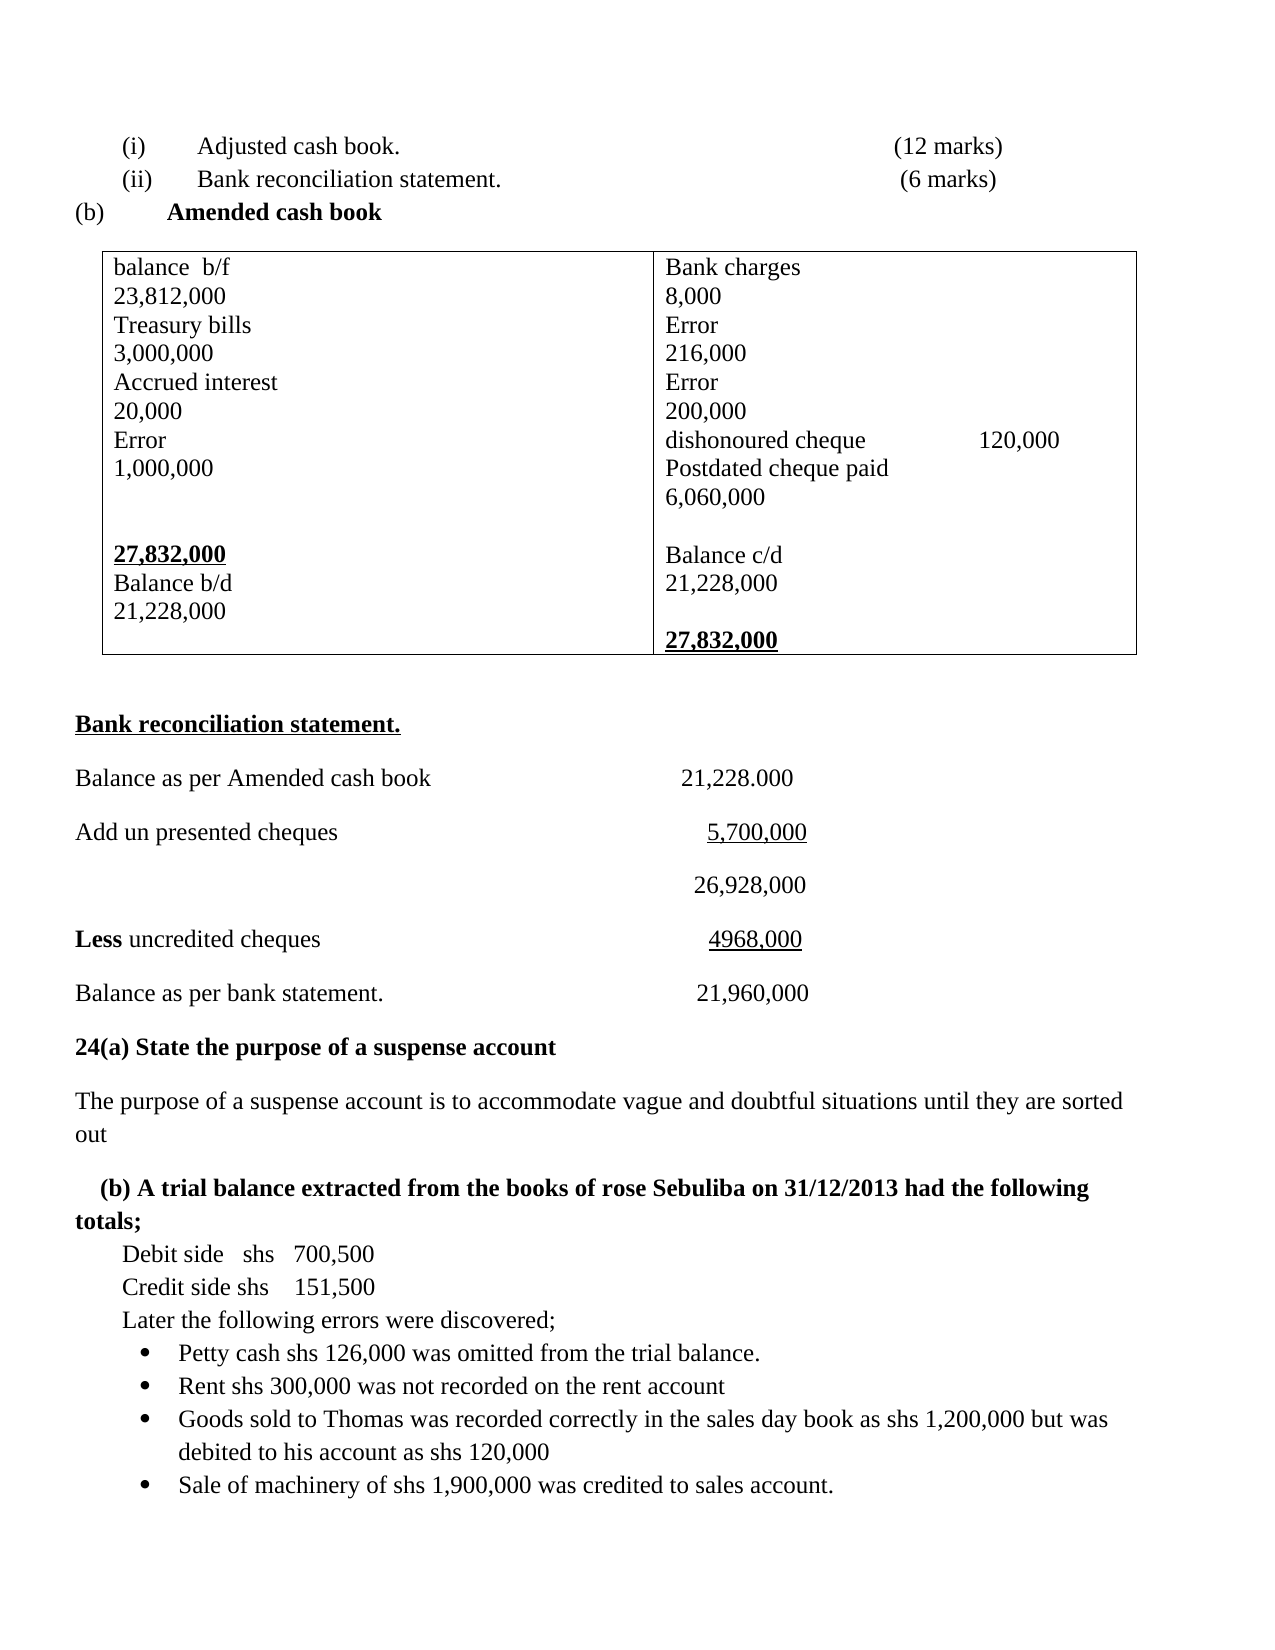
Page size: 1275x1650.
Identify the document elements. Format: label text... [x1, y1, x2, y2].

list Goods sold to Thomas was recorded correctly in the sales day book as shs 1,200,000 but was debited to his account as shs 120,000 [141, 1404, 1125, 1466]
text 24(a) State the purpose of a suspense account [75, 1032, 1125, 1061]
text Later the following errors were discovered; [122, 1305, 1125, 1333]
text (b) Amended cash book [75, 197, 1125, 226]
text The purpose of a suspense account is to accommodate vague and doubtful situations until they are sorted out [75, 1086, 1125, 1148]
text 26,928,000 [75, 870, 1125, 899]
text Balance as per bank statement. 21,960,000 [75, 978, 1125, 1007]
list Bank reconciliation statement. (6 marks) [122, 164, 1125, 193]
text Bank reconciliation statement. [75, 709, 1125, 738]
table_header Bank charges 8,000 Error 216,000 Error 200,000 dishonoured cheque 120,000 Postdated cheque paid 6,060,000 Balance c/d 21,228,000 27,832,000 [654, 252, 1136, 654]
text (b) A trial balance extracted from the books of rose Sebuliba on 31/12/2013 had the following totals; [75, 1173, 1125, 1234]
list Adjusted cash book. (12 marks) [122, 131, 1125, 160]
text Less uncredited cheques 4968,000 [75, 924, 1125, 953]
list Sale of machinery of shs 1,900,000 was credited to sales account. [141, 1470, 1125, 1499]
table_header balance b/f 23,812,000 Treasury bills 3,000,000 Accrued interest 20,000 Error 1,000,000 27,832,000 Balance b/d 21,228,000 [103, 252, 653, 654]
list Petty cash shs 126,000 was omitted from the trial balance. [141, 1338, 1125, 1367]
text Add un presented cheques 5,700,000 [75, 817, 1125, 845]
text Credit side shs 151,500 [122, 1272, 1125, 1301]
text Balance as per Amended cash book 21,228.000 [75, 763, 1125, 791]
list Rent shs 300,000 was not recorded on the rent account [141, 1371, 1125, 1399]
text Debit side shs 700,500 [122, 1239, 1125, 1267]
